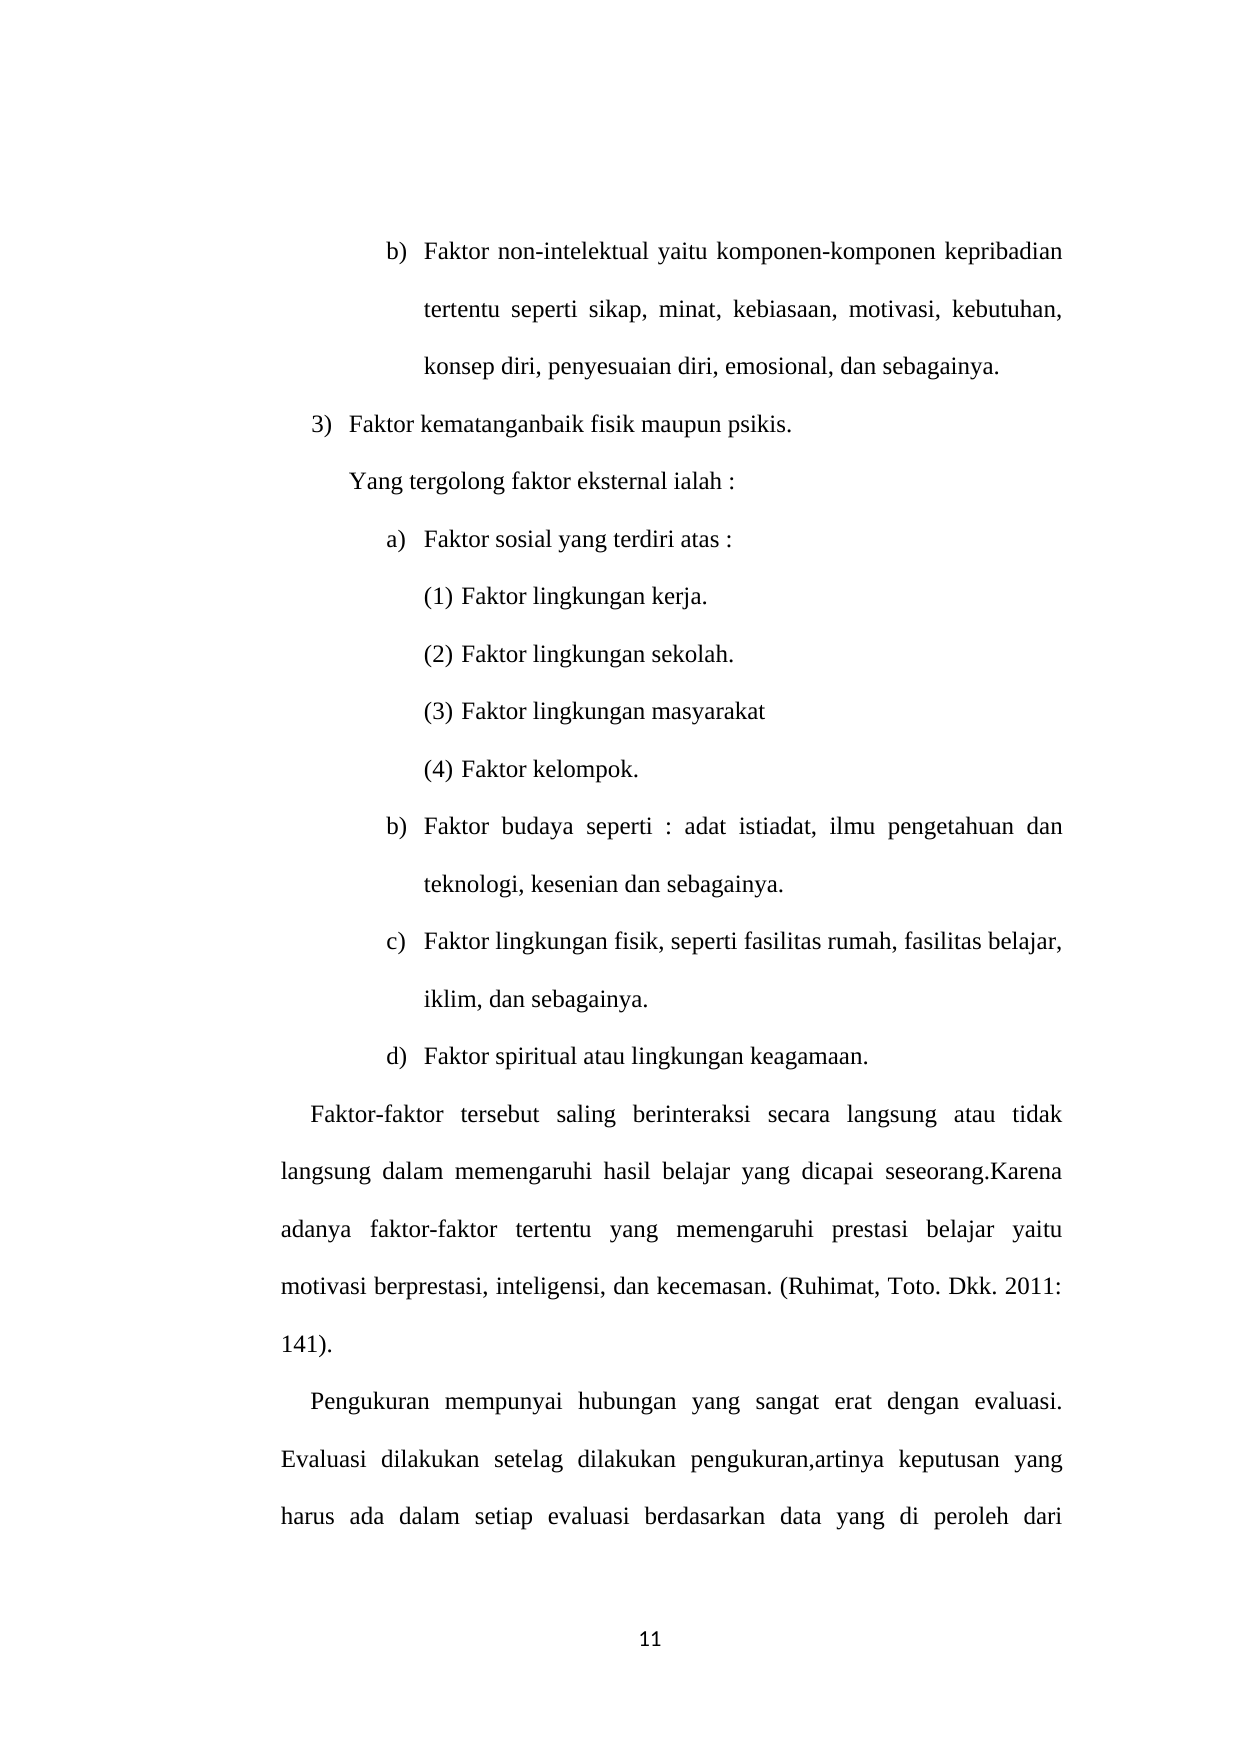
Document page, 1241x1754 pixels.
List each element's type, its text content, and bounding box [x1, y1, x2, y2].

list Yang tergolong faktor eksternal ialah : [349, 466, 1063, 495]
list Faktor lingkungan fisik, seperti fasilitas rumah, fasilitas belajar, iklim, dan sebagainya. [386, 926, 1063, 1012]
list Faktor sosial yang terdiri atas : [386, 524, 1063, 552]
list Faktor lingkungan kerja. [424, 581, 1063, 610]
list Faktor spiritual atau lingkungan keagamaan. [386, 1041, 1063, 1070]
list Faktor lingkungan sekolah. [424, 639, 1063, 667]
list Faktor kematanganbaik fisik maupun psikis. [311, 409, 1063, 437]
list Faktor non-intelektual yaitu komponen-komponen kepribadian tertentu seperti sikap, minat, kebiasaan, motivasi, kebutuhan, konsep diri, penyesuaian diri, emosional, dan sebagainya. [386, 236, 1063, 380]
list Faktor kelompok. [424, 754, 1063, 782]
list Faktor budaya seperti : adat istiadat, ilmu pengetahuan dan teknologi, kesenian dan sebagainya. [386, 811, 1063, 897]
text Faktor-faktor tersebut saling berinteraksi secara langsung atau tidak langsung dalam memengaruhi hasil belajar yang dicapai seseorang.Karena adanya faktor-faktor tertentu yang memengaruhi prestasi belajar yaitu motivasi berprestasi, inteligensi, dan kecemasan. (Ruhimat, Toto. Dkk. 2011: 141). [281, 1099, 1063, 1357]
list Faktor lingkungan masyarakat [424, 696, 1063, 725]
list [281, 1386, 1063, 1530]
